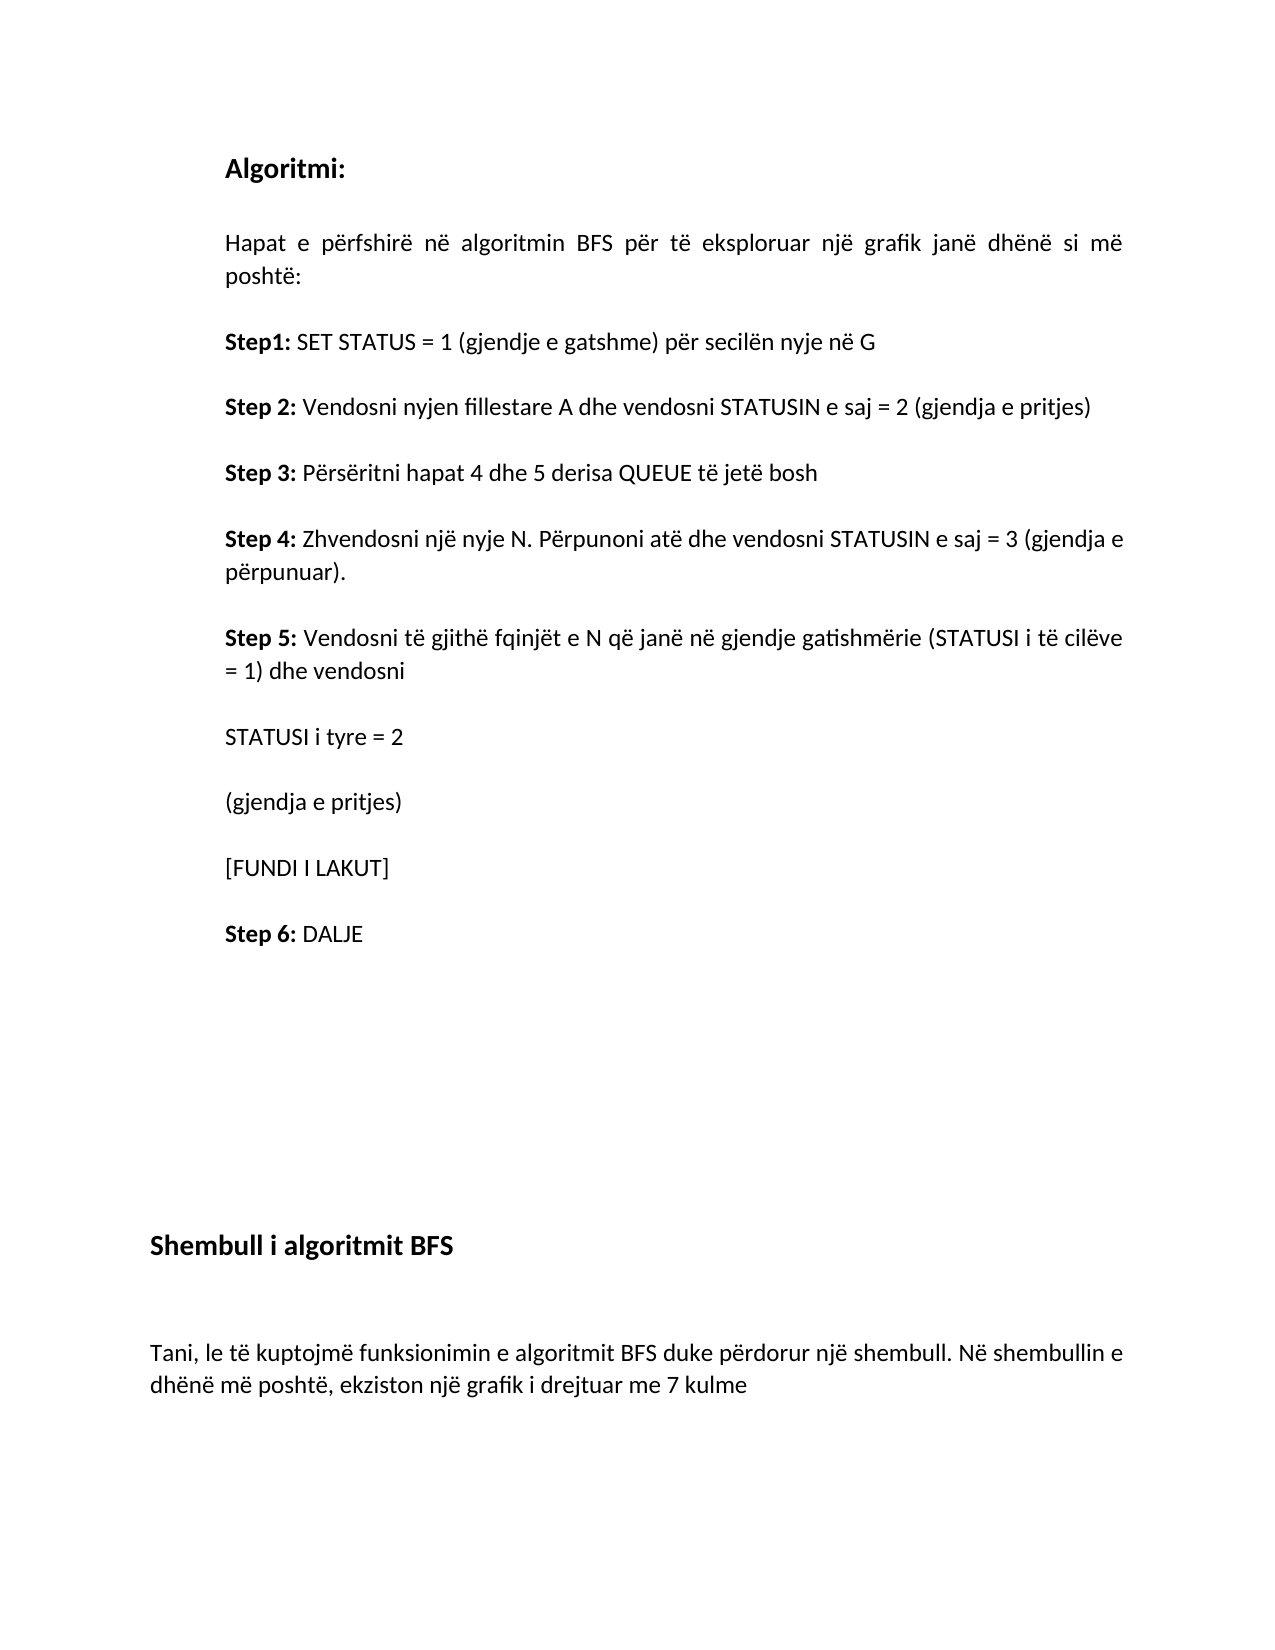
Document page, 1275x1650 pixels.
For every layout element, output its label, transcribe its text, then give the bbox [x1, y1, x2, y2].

text Tani, le të kuptojmë funksionimin e algoritmit BFS duke përdorur një shembull. Në shembullin e dhënë më poshtë, ekziston një grafik i drejtuar me 7 kulme [150, 1337, 1125, 1400]
list STATUSI i tyre = 2 [225, 721, 1125, 751]
list (gjendja e pritjes) [225, 786, 1125, 817]
text Shembull i algoritmit BFS [150, 1227, 1125, 1262]
list Step 5: Vendosni të gjithë fqinjët e N që janë në gjendje gatishmërie (STATUSI i të cilëve = 1) dhe vendosni [225, 622, 1125, 685]
list Step 3: Përsëritni hapat 4 dhe 5 derisa QUEUE të jetë bosh [225, 457, 1125, 488]
list Step 6: DALJE [225, 918, 1125, 949]
list Hapat e përfshirë në algoritmin BFS për të eksploruar një grafik janë dhënë si më poshtë: [225, 227, 1125, 290]
list [FUNDI I LAKUT] [225, 852, 1125, 883]
list Algoritmi: [225, 150, 1125, 186]
list Step 2: Vendosni nyjen fillestare A dhe vendosni STATUSIN e saj = 2 (gjendja e pritjes) [225, 391, 1125, 422]
list Step 4: Zhvendosni një nyje N. Përpunoni atë dhe vendosni STATUSIN e saj = 3 (gjendja e përpunuar). [225, 523, 1125, 587]
list Step1: SET STATUS = 1 (gjendje e gatshme) për secilën nyje në G [225, 326, 1125, 356]
